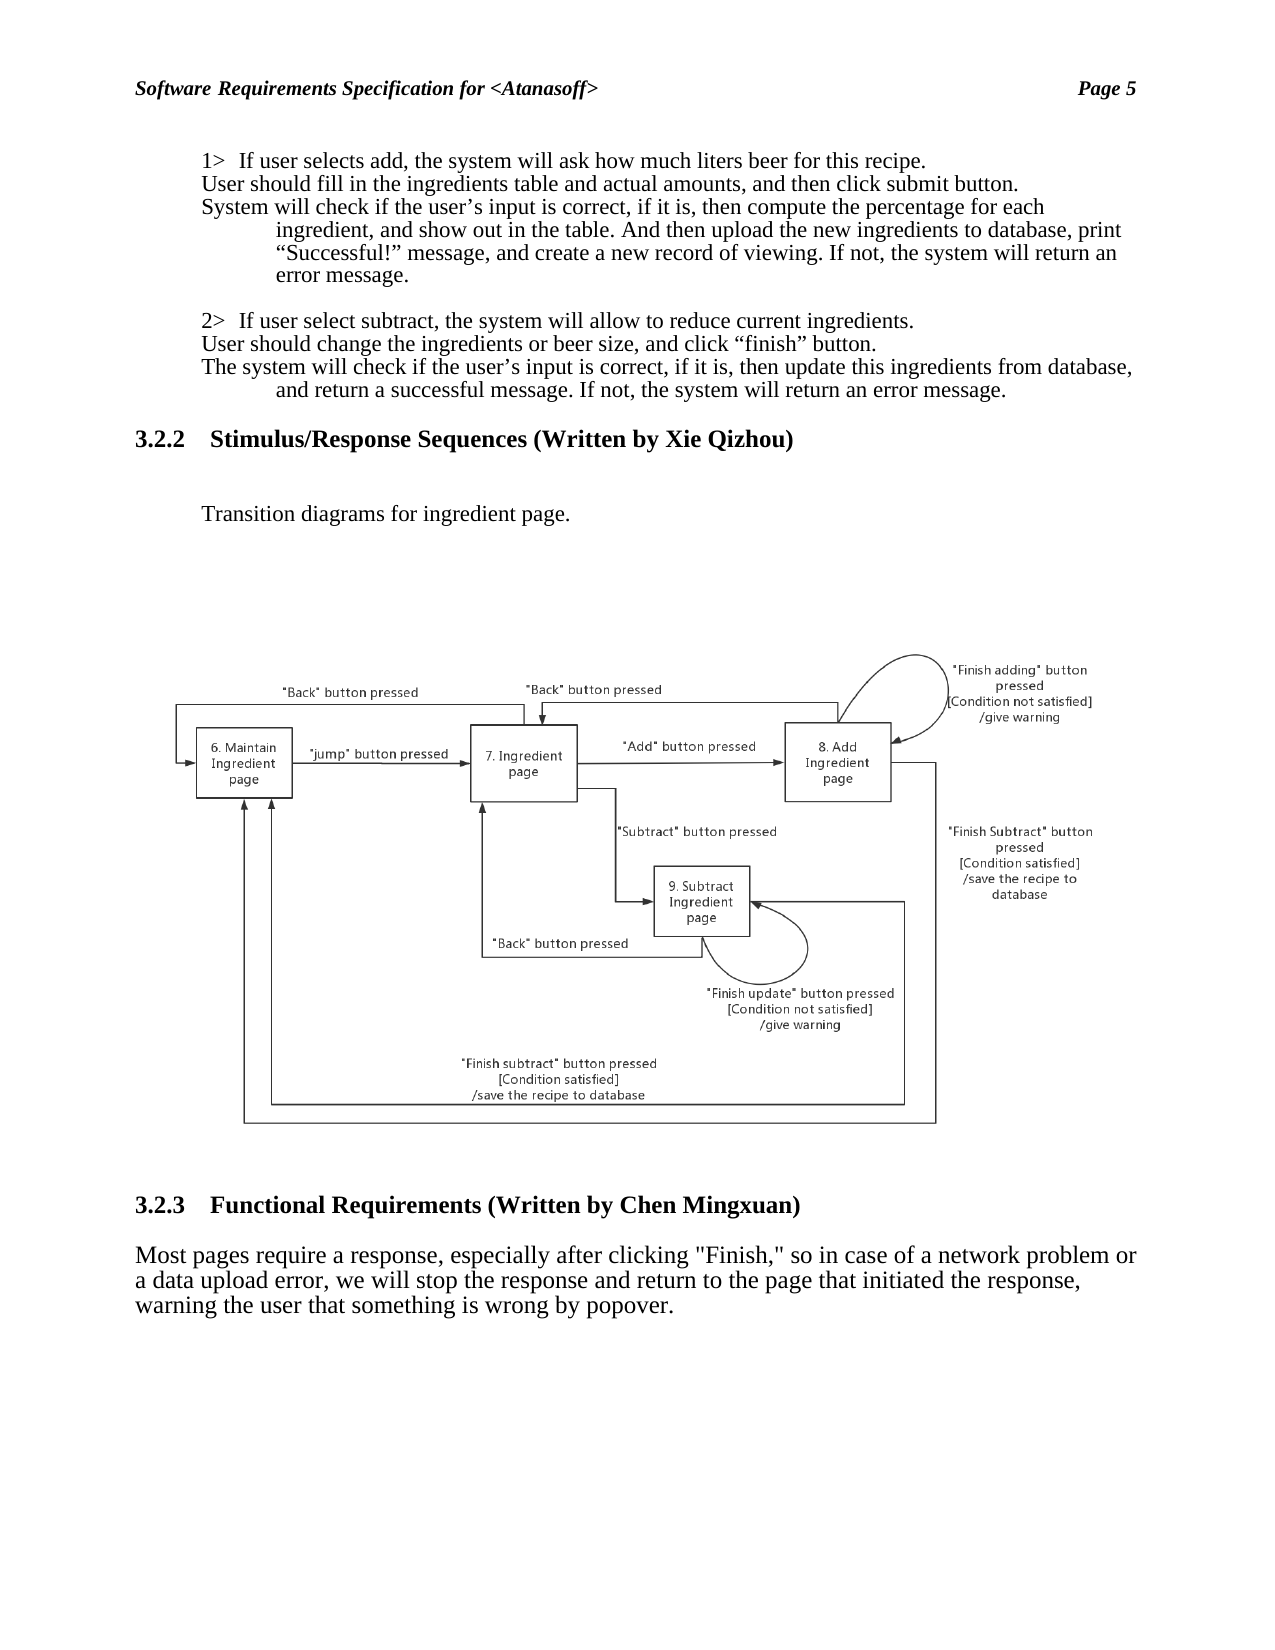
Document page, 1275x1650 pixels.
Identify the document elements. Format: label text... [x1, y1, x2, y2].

text The system will check if the user’s input is correct, if it is, then update this ingredients from database, and return a successful message. If not, the system will return an error message. [201, 356, 1140, 402]
text Most pages require a response, especially after clicking "Finish," so in case of a network problem or a data upload error, we will stop the response and return to the page that initiated the response, warning the user that something is wrong by popover. [135, 1243, 1140, 1318]
text User should change the ingredients or beer size, and click “finish” button. [201, 333, 1140, 356]
text System will check if the user’s input is correct, if it is, then compute the percentage for each ingredient, and show out in the table. And then upload the new ingredients to database, print “Successful!” message, and create a new record of viewing. If not, the system will return an error message. [201, 196, 1140, 287]
text User should fill in the ingredients table and actual amounts, and then click submit button. [201, 173, 1140, 196]
subtitle Functional Requirements (Written by Chen Mingxuan) [135, 1193, 1140, 1218]
list If user select subtract, the system will allow to reduce current ingredients. [201, 310, 1140, 333]
picture [143, 535, 1149, 1164]
text Transition diagrams for ingredient page. [201, 503, 1140, 526]
list If user selects add, the system will ask how much liters beer for this recipe. [201, 150, 1140, 173]
subtitle Stimulus/Response Sequences (Written by Xie Qizhou) [135, 427, 1140, 452]
